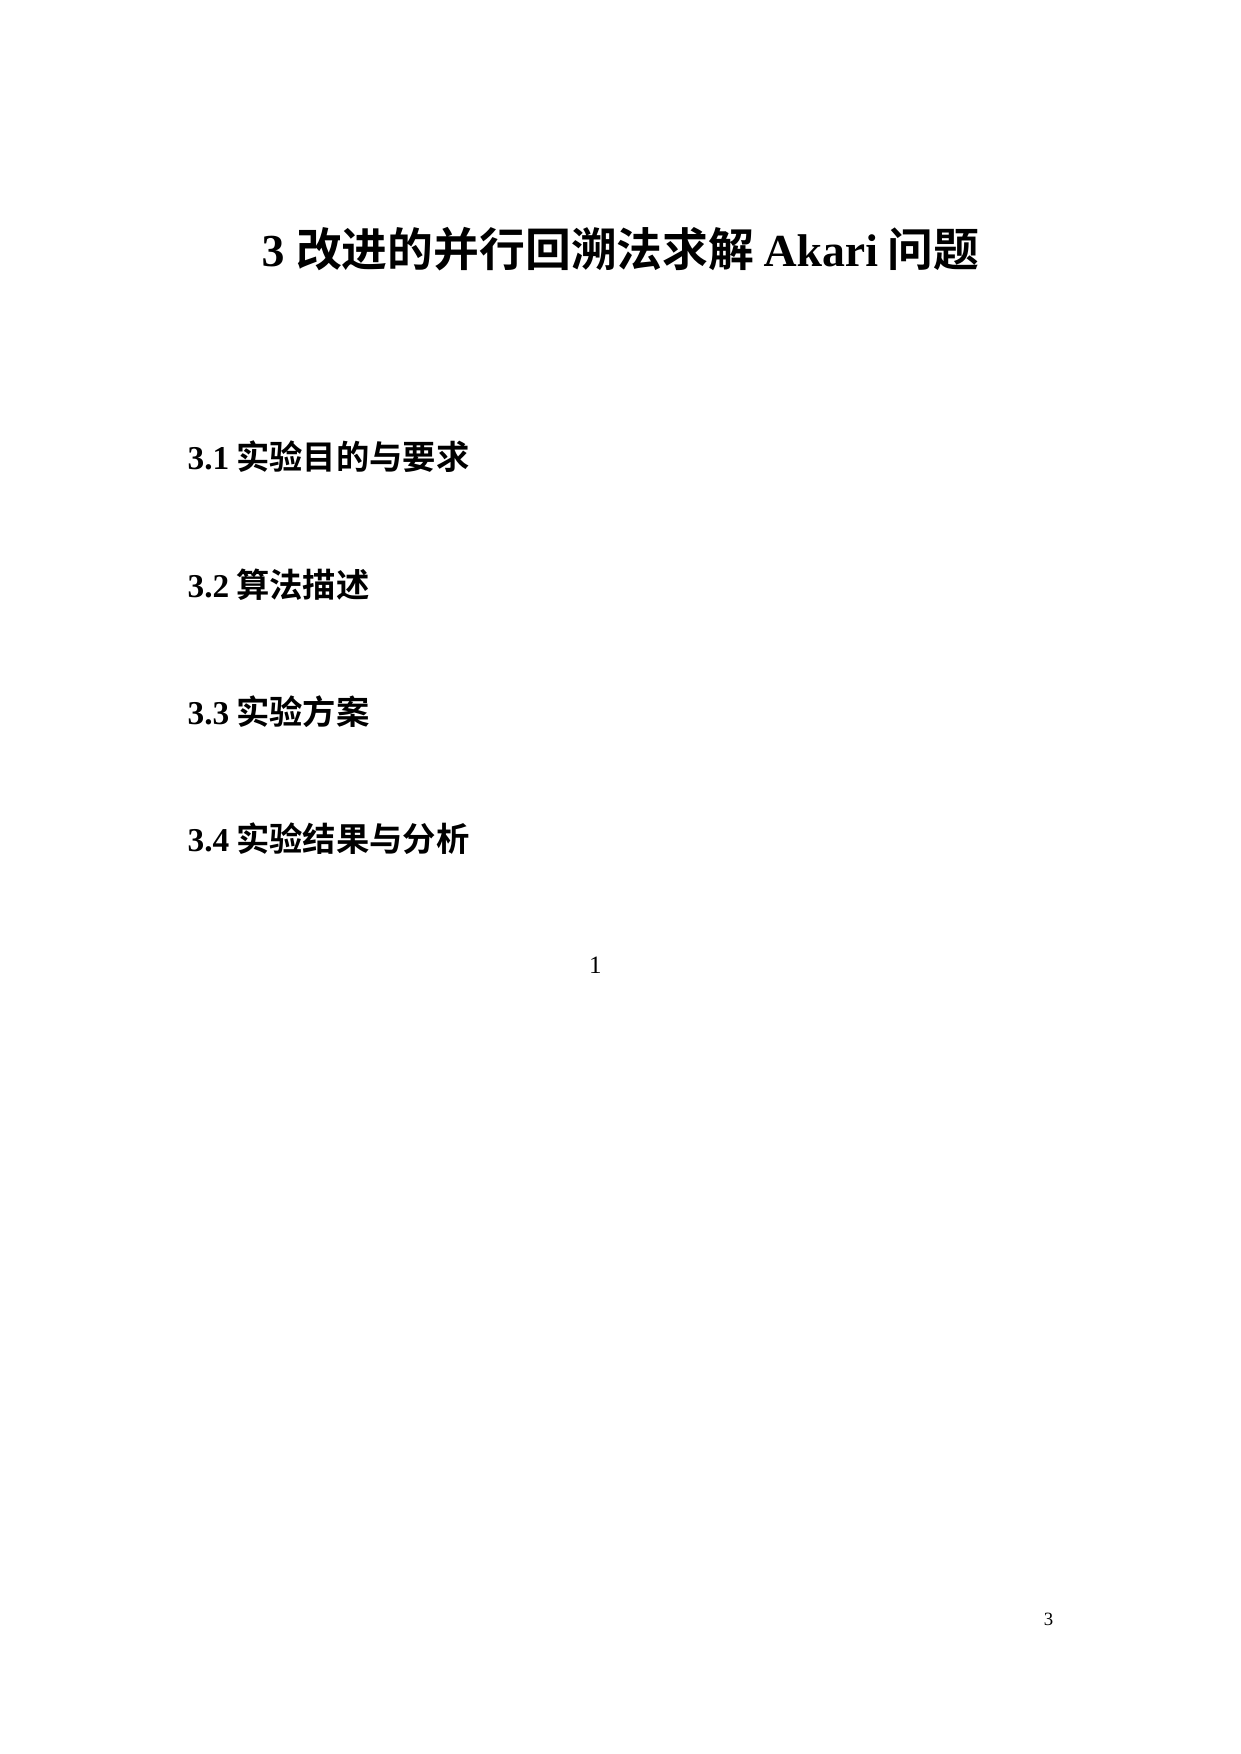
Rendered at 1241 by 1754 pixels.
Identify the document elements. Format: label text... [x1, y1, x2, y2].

subtitle 3.4实验结果与分析 [187, 804, 1053, 869]
subtitle 3.1实验目的与要求 [187, 423, 1053, 488]
subtitle 3.2算法描述 [187, 550, 1053, 615]
subtitle 3.3实验方案 [187, 677, 1053, 742]
subtitle 3 改进的并行回溯法求解Akari问题 [187, 197, 1053, 295]
